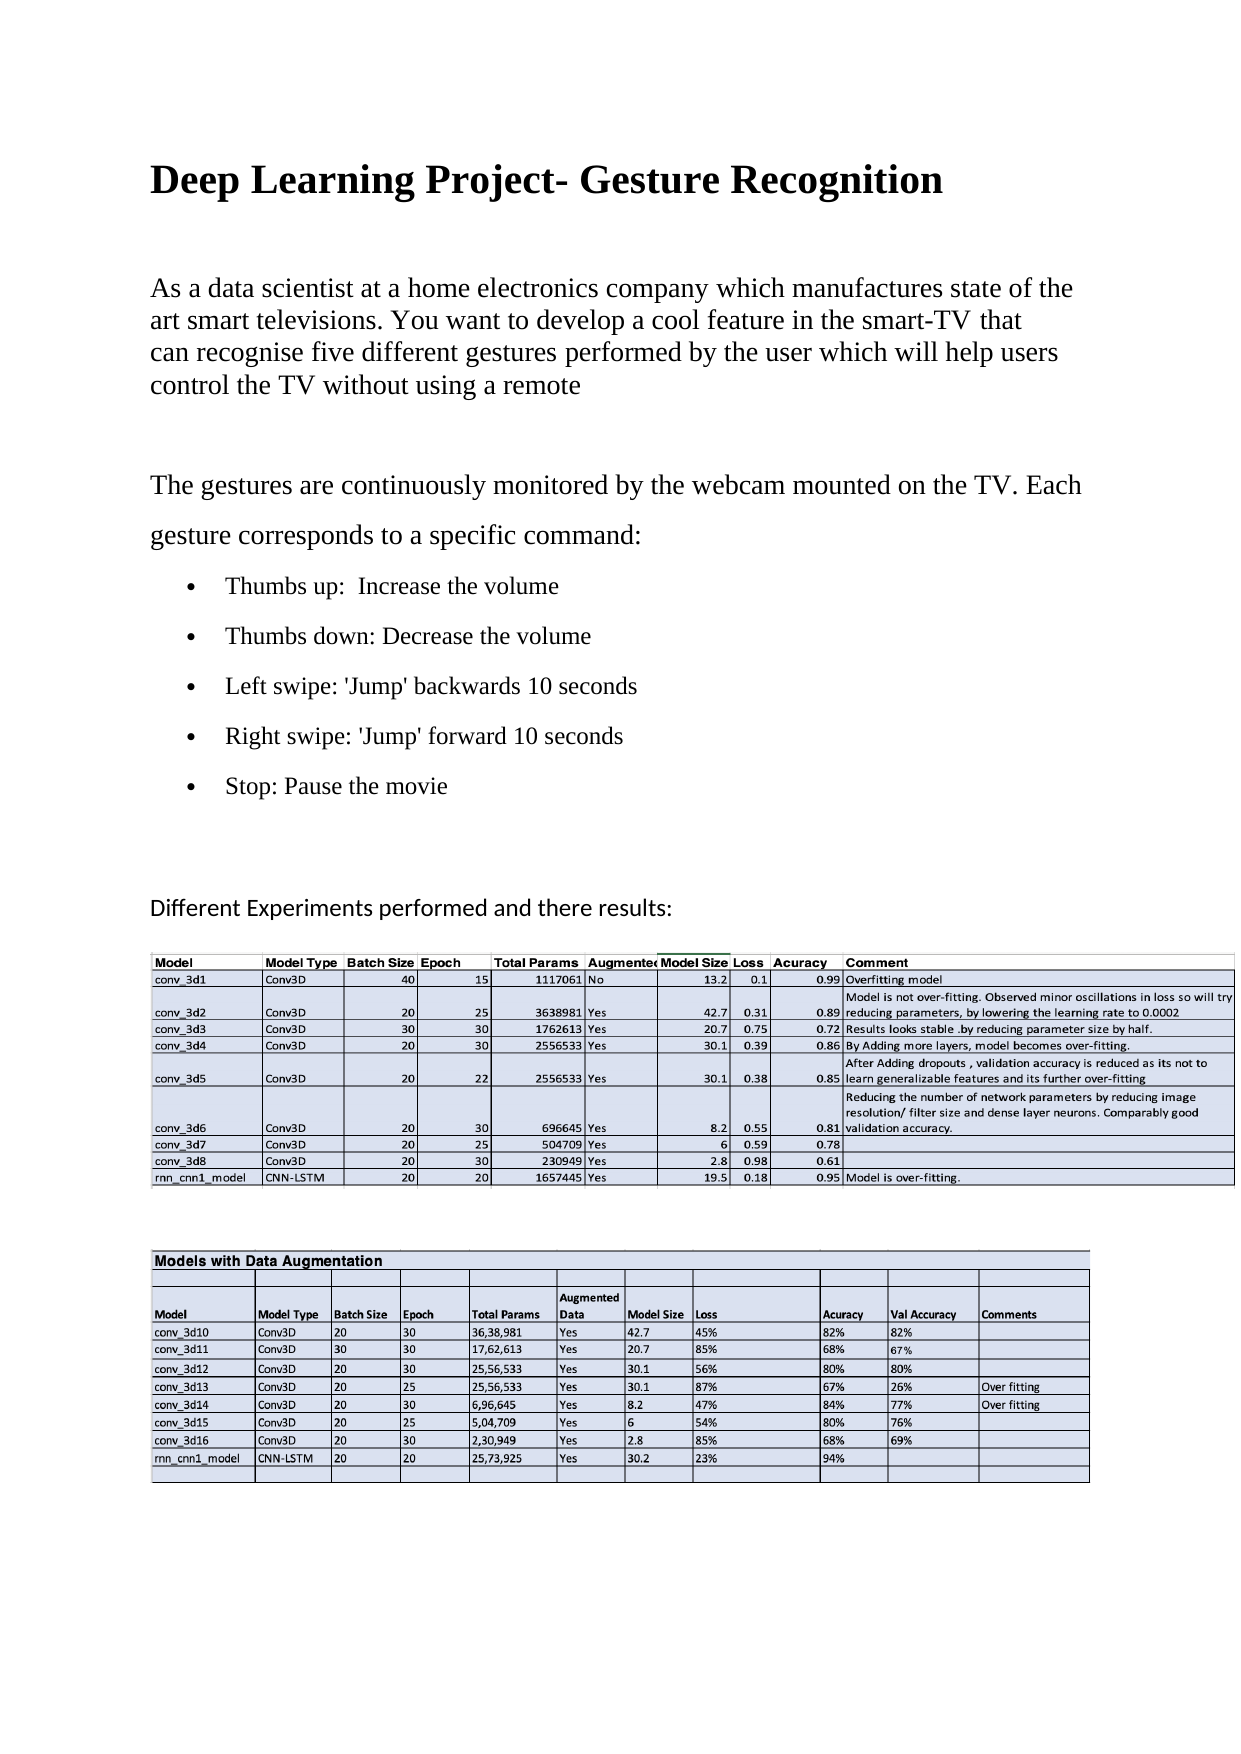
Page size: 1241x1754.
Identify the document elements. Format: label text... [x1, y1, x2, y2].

list Stop: Pause the movie [187, 750, 1090, 800]
text As a data scientist at a home electronics company which manufactures state of the art smart televisions. You want to develop a cool feature in the smart-TV that can recognise five different gestures performed by the user which will help users control the TV without using a remote [150, 271, 1090, 400]
text Different Experiments performed and there results: [150, 892, 1090, 922]
picture [150, 1249, 1091, 1483]
list Right swipe: 'Jump' forward 10 seconds [187, 700, 1090, 750]
picture [150, 952, 1235, 1189]
list Thumbs down: Decrease the volume [187, 600, 1090, 650]
subtitle Deep Learning Project- Gesture Recognition [150, 154, 1090, 202]
list Left swipe: 'Jump' backwards 10 seconds [187, 650, 1090, 700]
text The gestures are continuously monitored by the webcam mounted on the TV. Each gesture corresponds to a specific command: [150, 450, 1090, 550]
list Thumbs up: Increase the volume [187, 550, 1090, 600]
